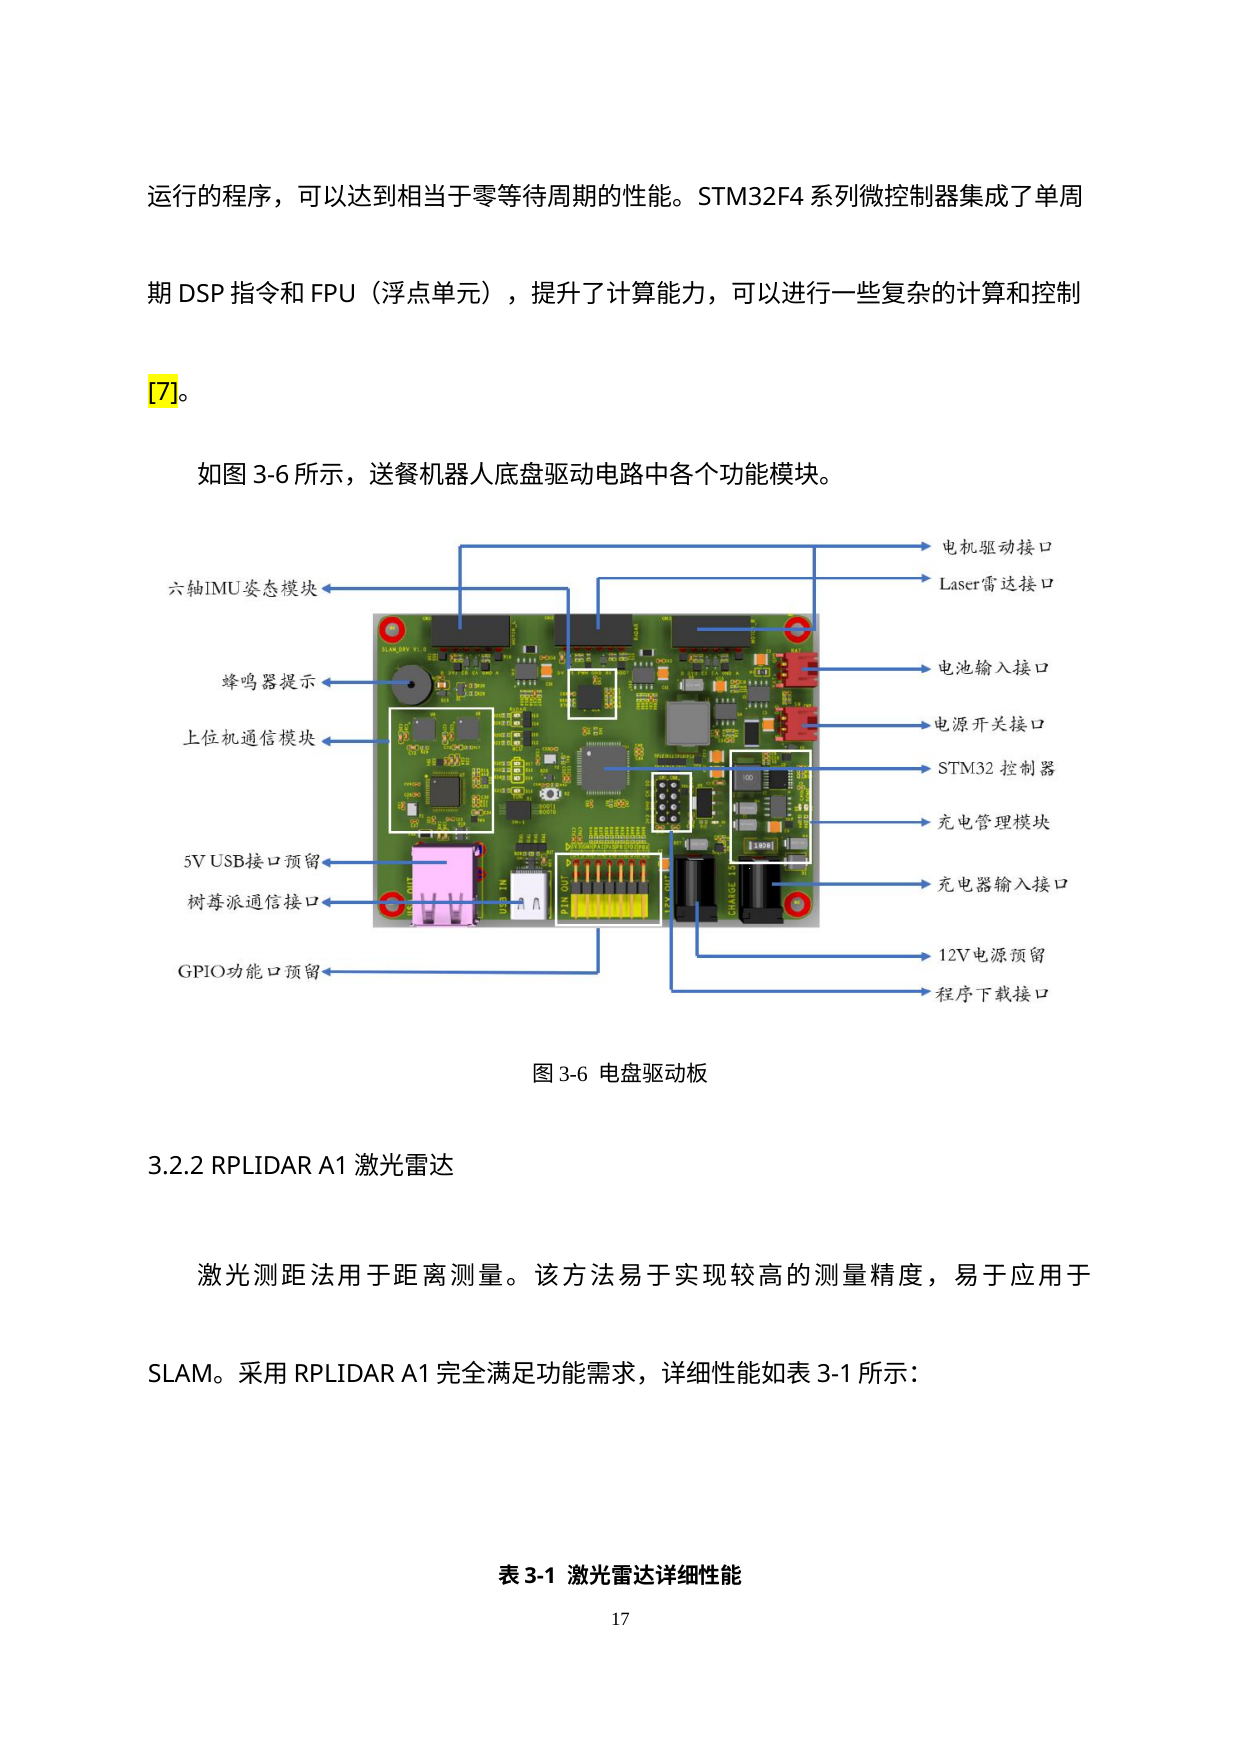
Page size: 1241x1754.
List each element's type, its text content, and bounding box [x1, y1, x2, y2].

subtitle 3.2.2 RPLIDAR A1激光雷达 [148, 1131, 1092, 1196]
text 表3-1 激光雷达详细性能 [148, 1557, 1092, 1590]
text 如图3-6所示，送餐机器人底盘驱动电路中各个功能模块。 [148, 440, 1092, 505]
picture [156, 523, 1084, 1018]
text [148, 162, 1092, 422]
text 图3-6 电盘驱动板 [148, 1056, 1092, 1088]
text 激光测距法用于距离测量。该方法易于实现较高的测量精度，易于应用于SLAM。采用RPLIDAR A1完全满足功能需求，详细性能如表3-1所示： [148, 1241, 1092, 1404]
